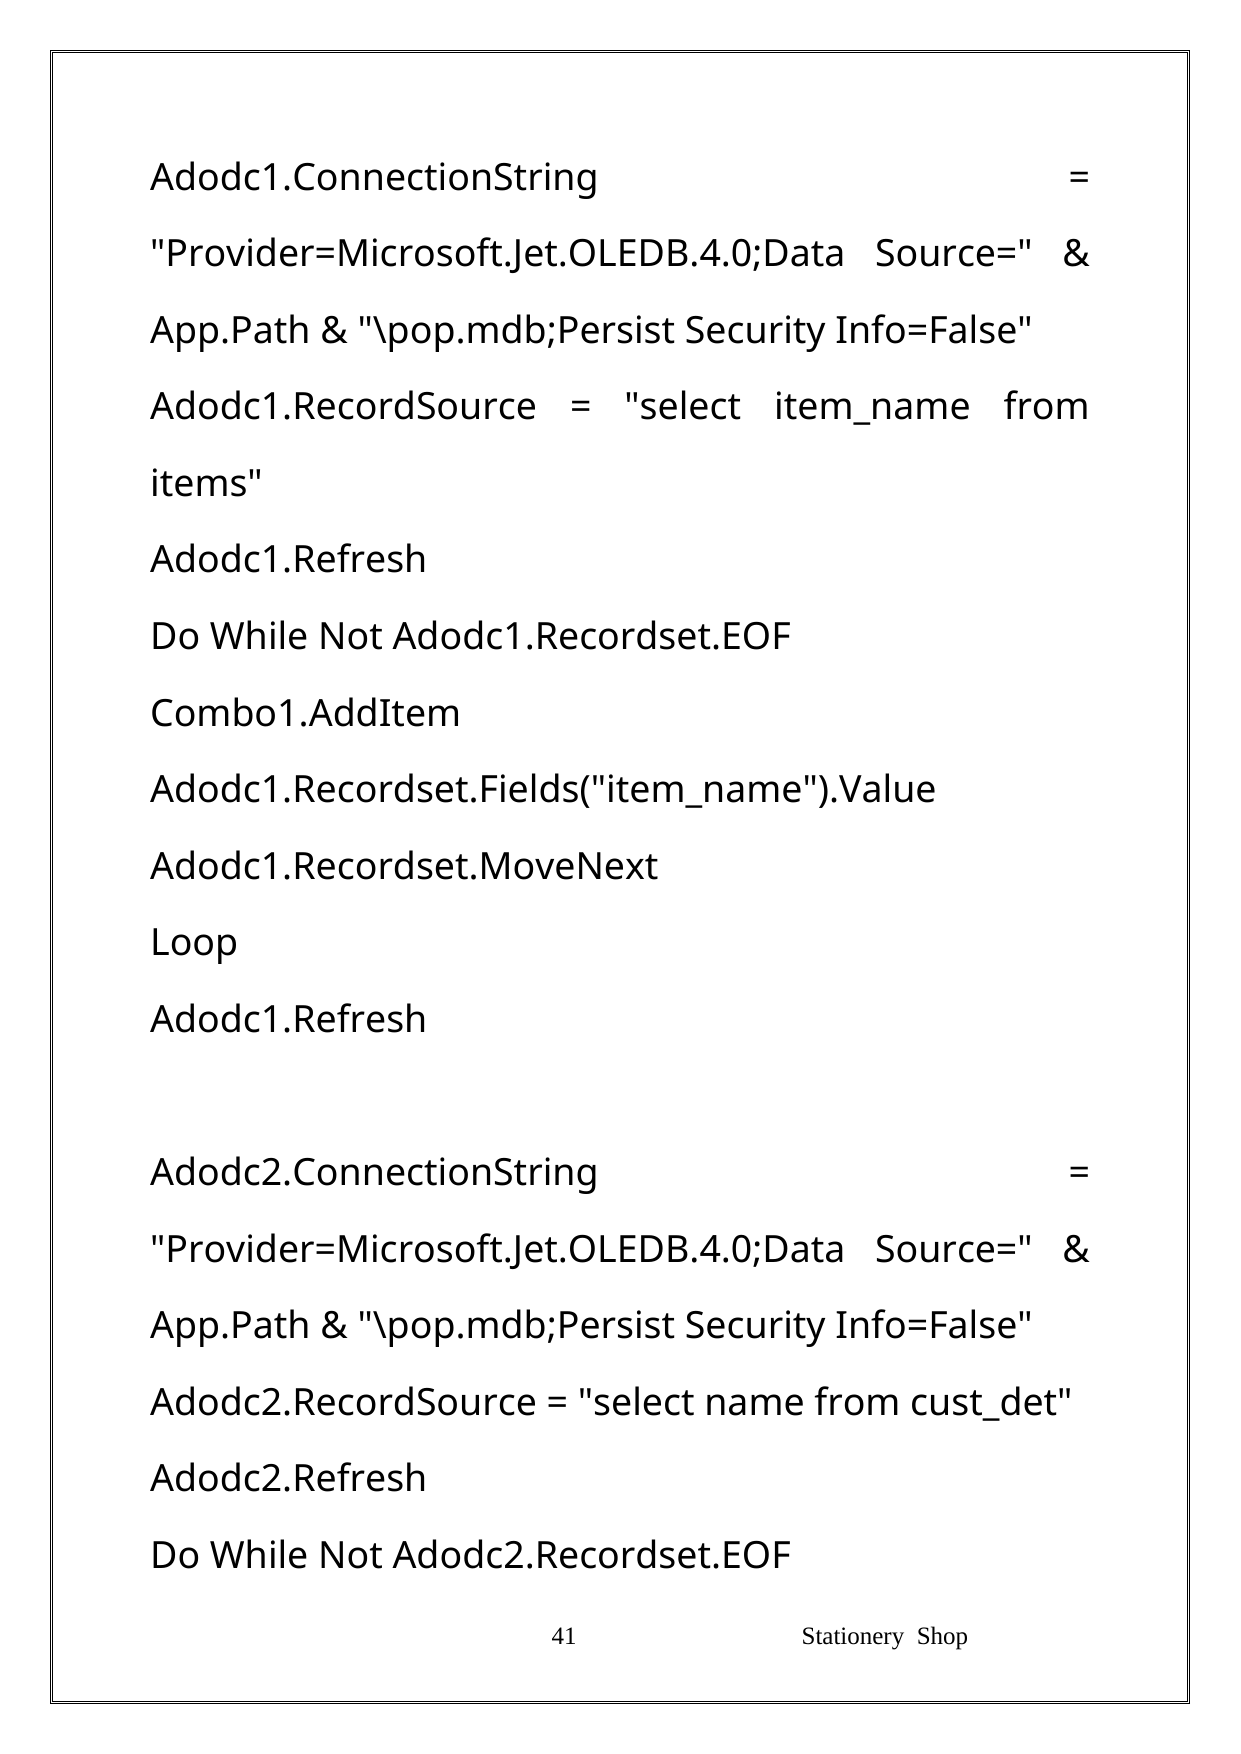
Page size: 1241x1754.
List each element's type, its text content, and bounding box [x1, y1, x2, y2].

text Adodc1.Refresh [150, 533, 1090, 584]
text Adodc1.RecordSource = "select item_name from items" [150, 380, 1090, 507]
text Adodc2.ConnectionString = "Provider=Microsoft.Jet.OLEDB.4.0;Data Source=" & App.Path & "\pop.mdb;Persist Security Info=False" [150, 1145, 1090, 1349]
text Adodc1.Refresh [150, 992, 1090, 1043]
text Combo1.AddItem Adodc1.Recordset.Fields("item_name").Value [150, 686, 1090, 813]
text Do While Not Adodc1.Recordset.EOF [150, 609, 1090, 660]
text Adodc1.ConnectionString = "Provider=Microsoft.Jet.OLEDB.4.0;Data Source=" & App.Path & "\pop.mdb;Persist Security Info=False" [150, 150, 1090, 354]
text Loop [150, 916, 1090, 967]
text Do While Not Adodc2.Recordset.EOF [150, 1528, 1090, 1579]
text Adodc1.Recordset.MoveNext [150, 839, 1090, 890]
text Adodc2.RecordSource = "select name from cust_det" [150, 1375, 1090, 1426]
text Adodc2.Refresh [150, 1452, 1090, 1503]
